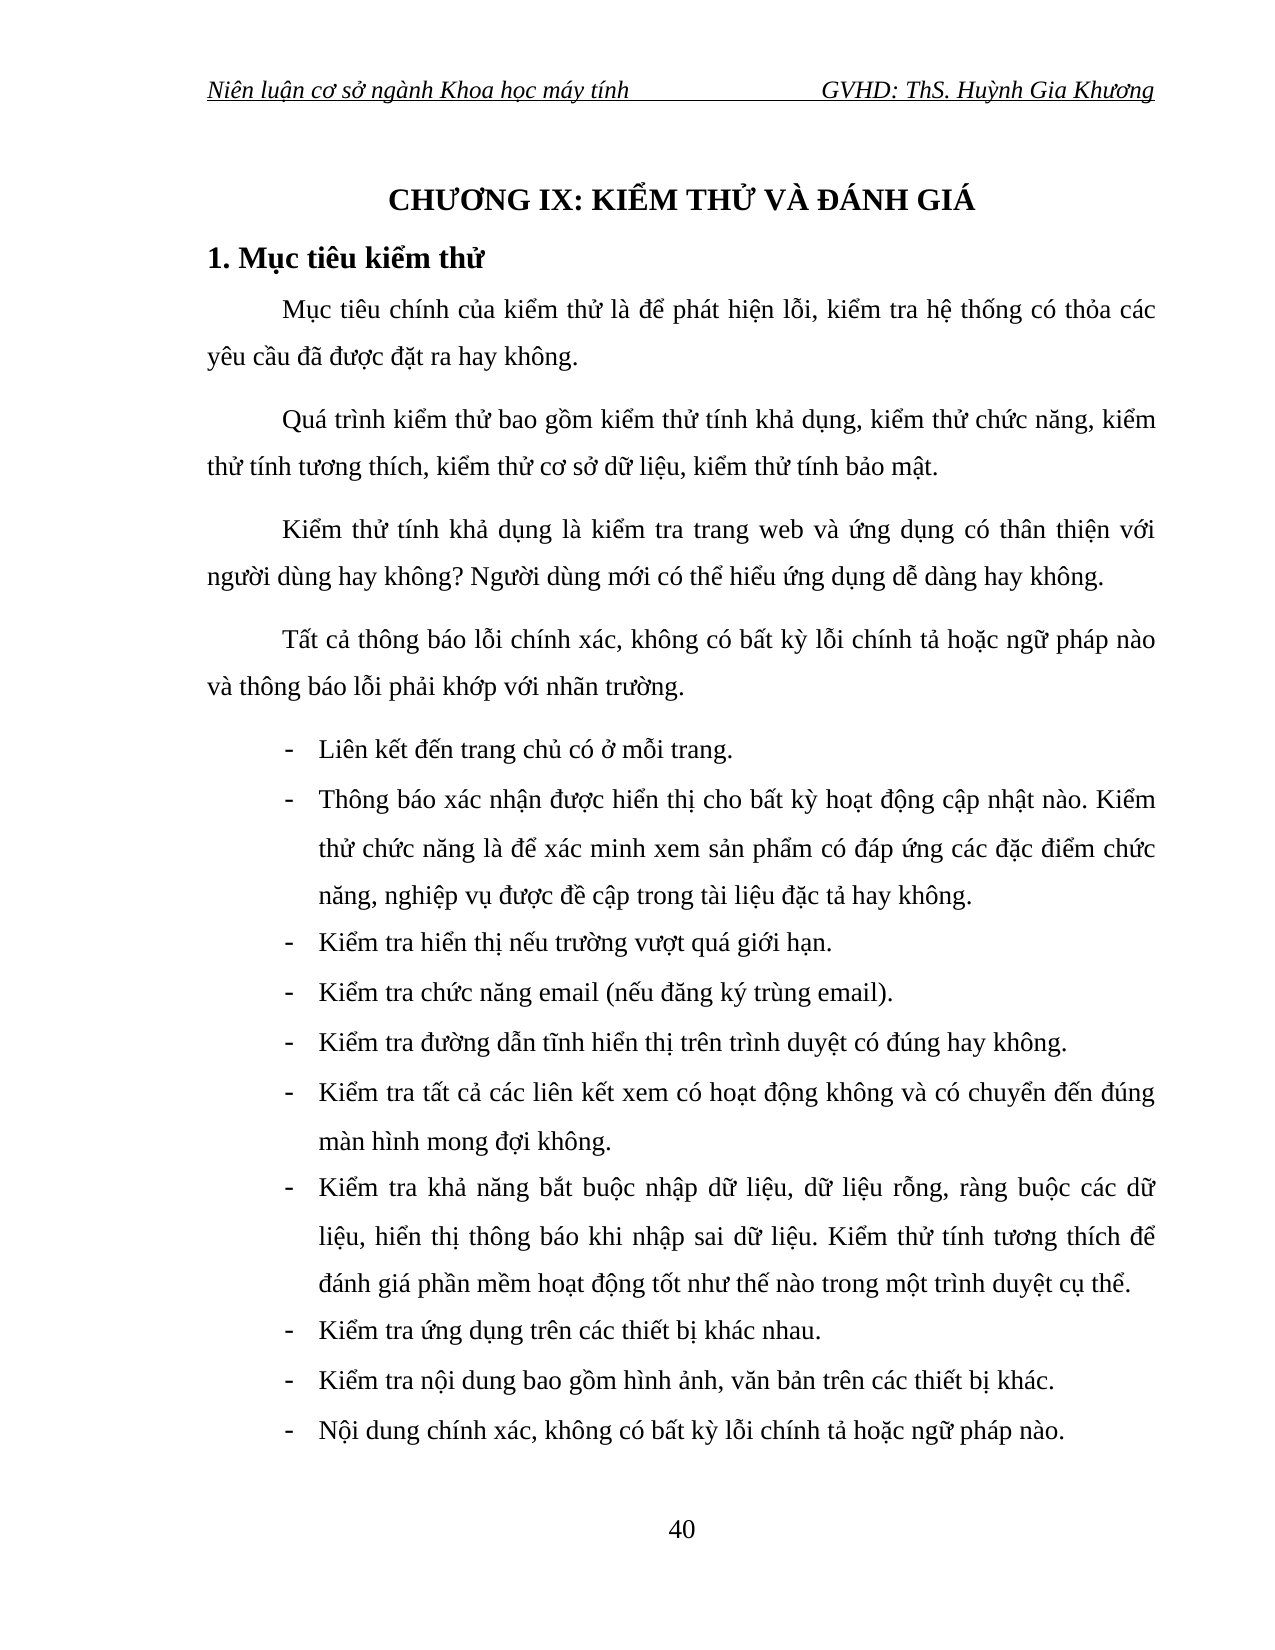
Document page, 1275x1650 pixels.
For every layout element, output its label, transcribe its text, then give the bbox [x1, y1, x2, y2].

list Nội dung chính xác, không có bất kỳ lỗi chính tả hoặc ngữ pháp nào. [281, 1414, 1157, 1447]
list Kiểm tra khả năng bắt buộc nhập dữ liệu, dữ liệu rỗng, ràng buộc các dữ liệu, hiển thị thông báo khi nhập sai dữ liệu. Kiểm thử tính tương thích để đánh giá phần mềm hoạt động tốt như thế nào trong một trình duyệt cụ thể. [281, 1172, 1157, 1298]
subtitle 1. Mục tiêu kiểm thử [207, 239, 1157, 275]
list Kiểm tra chức năng email (nếu đăng ký trùng email). [281, 976, 1157, 1009]
list Liên kết đến trang chủ có ở mỗi trang. [281, 733, 1157, 767]
subtitle CHƯƠNG IX: KIỂM THỬ VÀ ĐÁNH GIÁ [207, 181, 1157, 217]
list Kiểm tra tất cả các liên kết xem có hoạt động không và có chuyển đến đúng màn hình mong đợi không. [281, 1076, 1157, 1156]
text Mục tiêu chính của kiểm thử là để phát hiện lỗi, kiểm tra hệ thống có thỏa các yêu cầu đã được đặt ra hay không. [207, 293, 1157, 371]
text Quá trình kiểm thử bao gồm kiểm thử tính khả dụng, kiểm thử chức năng, kiểm thử tính tương thích, kiểm thử cơ sở dữ liệu, kiểm thử tính bảo mật. [207, 403, 1157, 481]
list Thông báo xác nhận được hiển thị cho bất kỳ hoạt động cập nhật nào. Kiểm thử chức năng là để xác minh xem sản phẩm có đáp ứng các đặc điểm chức năng, nghiệp vụ được đề cập trong tài liệu đặc tả hay không. [281, 783, 1157, 910]
list Kiểm tra nội dung bao gồm hình ảnh, văn bản trên các thiết bị khác. [281, 1364, 1157, 1397]
list Kiểm tra hiển thị nếu trường vượt quá giới hạn. [281, 926, 1157, 959]
list Kiểm tra ứng dụng trên các thiết bị khác nhau. [281, 1314, 1157, 1347]
list Kiểm tra đường dẫn tĩnh hiển thị trên trình duyệt có đúng hay không. [281, 1026, 1157, 1059]
text Tất cả thông báo lỗi chính xác, không có bất kỳ lỗi chính tả hoặc ngữ pháp nào và thông báo lỗi phải khớp với nhãn trường. [207, 623, 1157, 701]
text Kiểm thử tính khả dụng là kiểm tra trang web và ứng dụng có thân thiện với người dùng hay không? Người dùng mới có thể hiểu ứng dụng dễ dàng hay không. [207, 513, 1157, 591]
